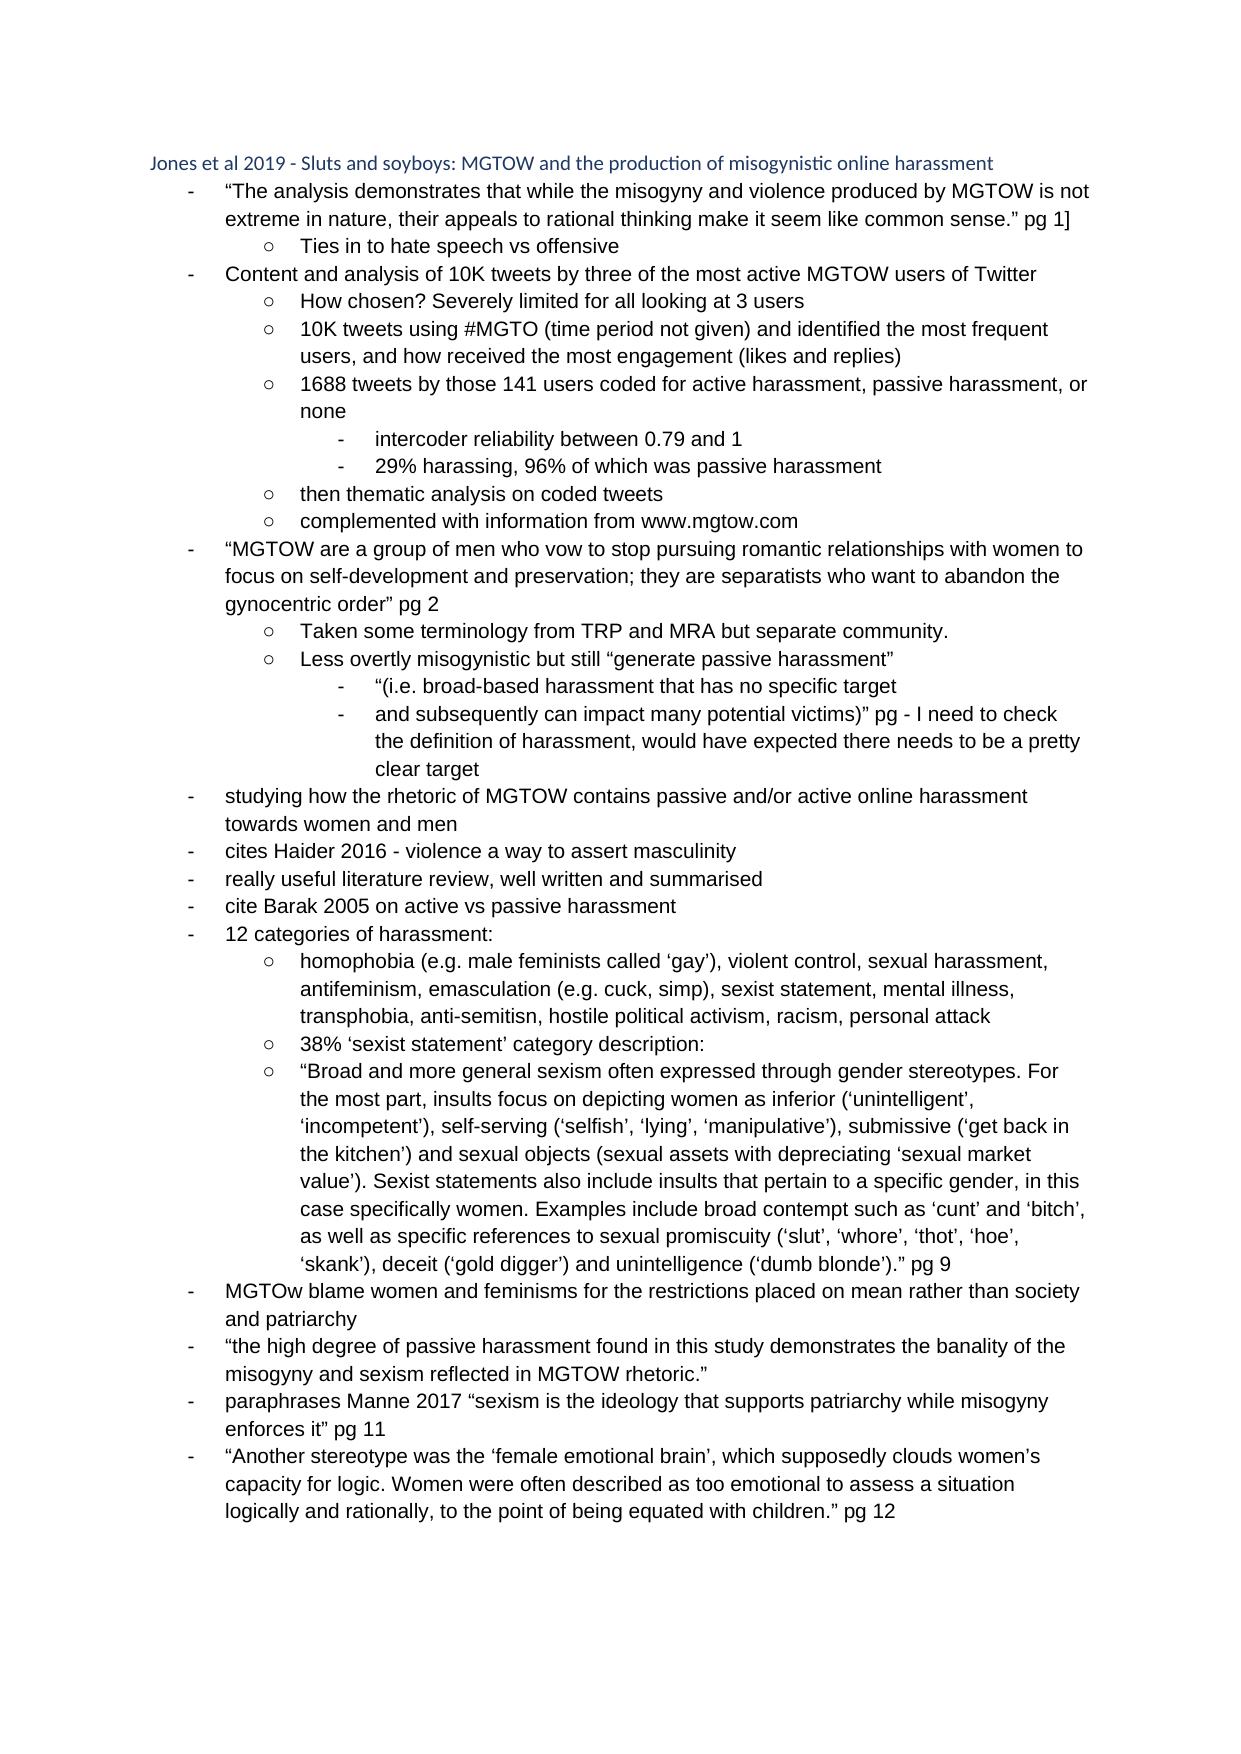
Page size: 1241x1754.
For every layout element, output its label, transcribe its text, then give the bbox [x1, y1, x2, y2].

list cite Barak 2005 on active vs passive harassment [187, 894, 1090, 918]
list “(i.e. broad-based harassment that has no specific target [337, 674, 1090, 698]
list “Another stereotype was the ‘female emotional brain’, which supposedly clouds women’s capacity for logic. Women were often described as too emotional to assess a situation logically and rationally, to the point of being equated with children.” pg 12 [187, 1444, 1090, 1523]
list cites Haider 2016 - violence a way to assert masculinity [187, 839, 1090, 863]
list How chosen? Severely limited for all looking at 3 users [262, 289, 1090, 313]
list Less overtly misogynistic but still “generate passive harassment” [262, 647, 1090, 671]
list studying how the rhetoric of MGTOW contains passive and/or active online harassment towards women and men [187, 784, 1090, 836]
list really useful literature review, well written and summarised [187, 867, 1090, 891]
list complemented with information from www.mgtow.com [262, 509, 1090, 533]
list 10K tweets using #MGTO (time period not given) and identified the most frequent users, and how received the most engagement (likes and replies) [262, 317, 1090, 368]
list MGTOw blame women and feminisms for the restrictions placed on mean rather than society and patriarchy [187, 1279, 1090, 1331]
list and subsequently can impact many potential victims)” pg - I need to check the definition of harassment, would have expected there needs to be a pretty clear target [337, 702, 1090, 781]
list 1688 tweets by those 141 users coded for active harassment, passive harassment, or none [262, 372, 1090, 423]
list Taken some terminology from TRP and MRA but separate community. [262, 619, 1090, 643]
list intercoder reliability between 0.79 and 1 [337, 427, 1090, 451]
list Ties in to hate speech vs offensive [262, 234, 1090, 258]
list “MGTOW are a group of men who vow to stop pursuing romantic relationships with women to focus on self-development and preservation; they are separatists who want to abandon the gynocentric order” pg 2 [187, 537, 1090, 616]
list homophobia (e.g. male feminists called ‘gay’), violent control, sexual harassment, antifeminism, emasculation (e.g. cuck, simp), sexist statement, mental illness, transphobia, anti-semitisn, hostile political activism, racism, personal attack [262, 949, 1090, 1028]
list 12 categories of harassment: [187, 922, 1090, 946]
list then thematic analysis on coded tweets [262, 482, 1090, 506]
list “the high degree of passive harassment found in this study demonstrates the banality of the misogyny and sexism reflected in MGTOW rhetoric.” [187, 1334, 1090, 1386]
subtitle Jones et al 2019 - Sluts and soyboys: MGTOW and the production of misogynistic online harassment [150, 150, 1090, 175]
list Content and analysis of 10K tweets by three of the most active MGTOW users of Twitter [187, 262, 1090, 286]
list paraphrases Manne 2017 “sexism is the ideology that supports patriarchy while misogyny enforces it” pg 11 [187, 1389, 1090, 1441]
list “Broad and more general sexism often expressed through gender stereotypes. For the most part, insults focus on depicting women as inferior (‘unintelligent’, ‘incompetent’), self-serving (‘selfish’, ‘lying’, ‘manipulative’), submissive (‘get back in the kitchen’) and sexual objects (sexual assets with depreciating ‘sexual market value’). Sexist statements also include insults that pertain to a specific gender, in this case specifically women. Examples include broad contempt such as ‘cunt’ and ‘bitch’, as well as specific references to sexual promiscuity (‘slut’, ‘whore’, ‘thot’, ‘hoe’, ‘skank’), deceit (‘gold digger’) and unintelligence (‘dumb blonde’).” pg 9 [262, 1059, 1090, 1276]
list 29% harassing, 96% of which was passive harassment [337, 454, 1090, 478]
list “The analysis demonstrates that while the misogyny and violence produced by MGTOW is not extreme in nature, their appeals to rational thinking make it seem like common sense.” pg 1] [187, 179, 1090, 231]
list 38% ‘sexist statement’ category description: [262, 1032, 1090, 1056]
